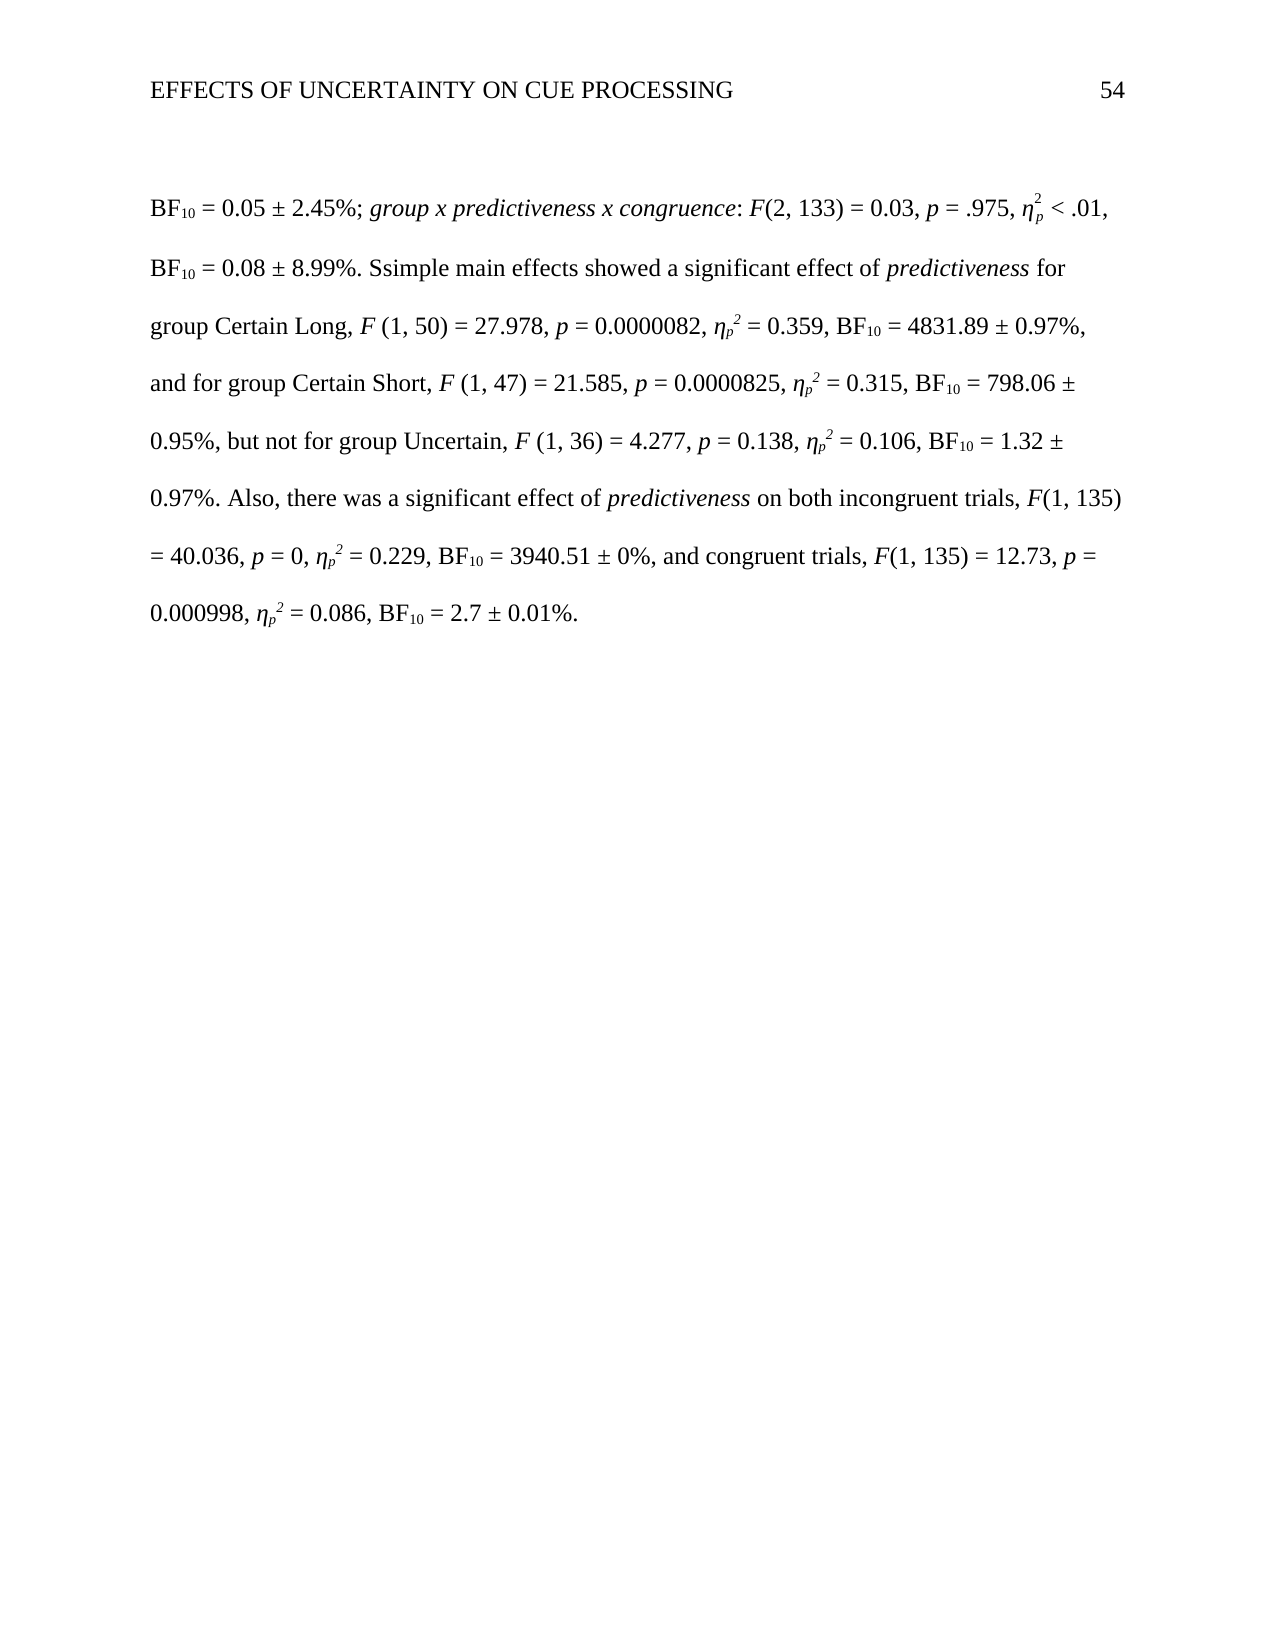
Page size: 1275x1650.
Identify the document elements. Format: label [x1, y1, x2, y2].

text [150, 190, 1125, 627]
